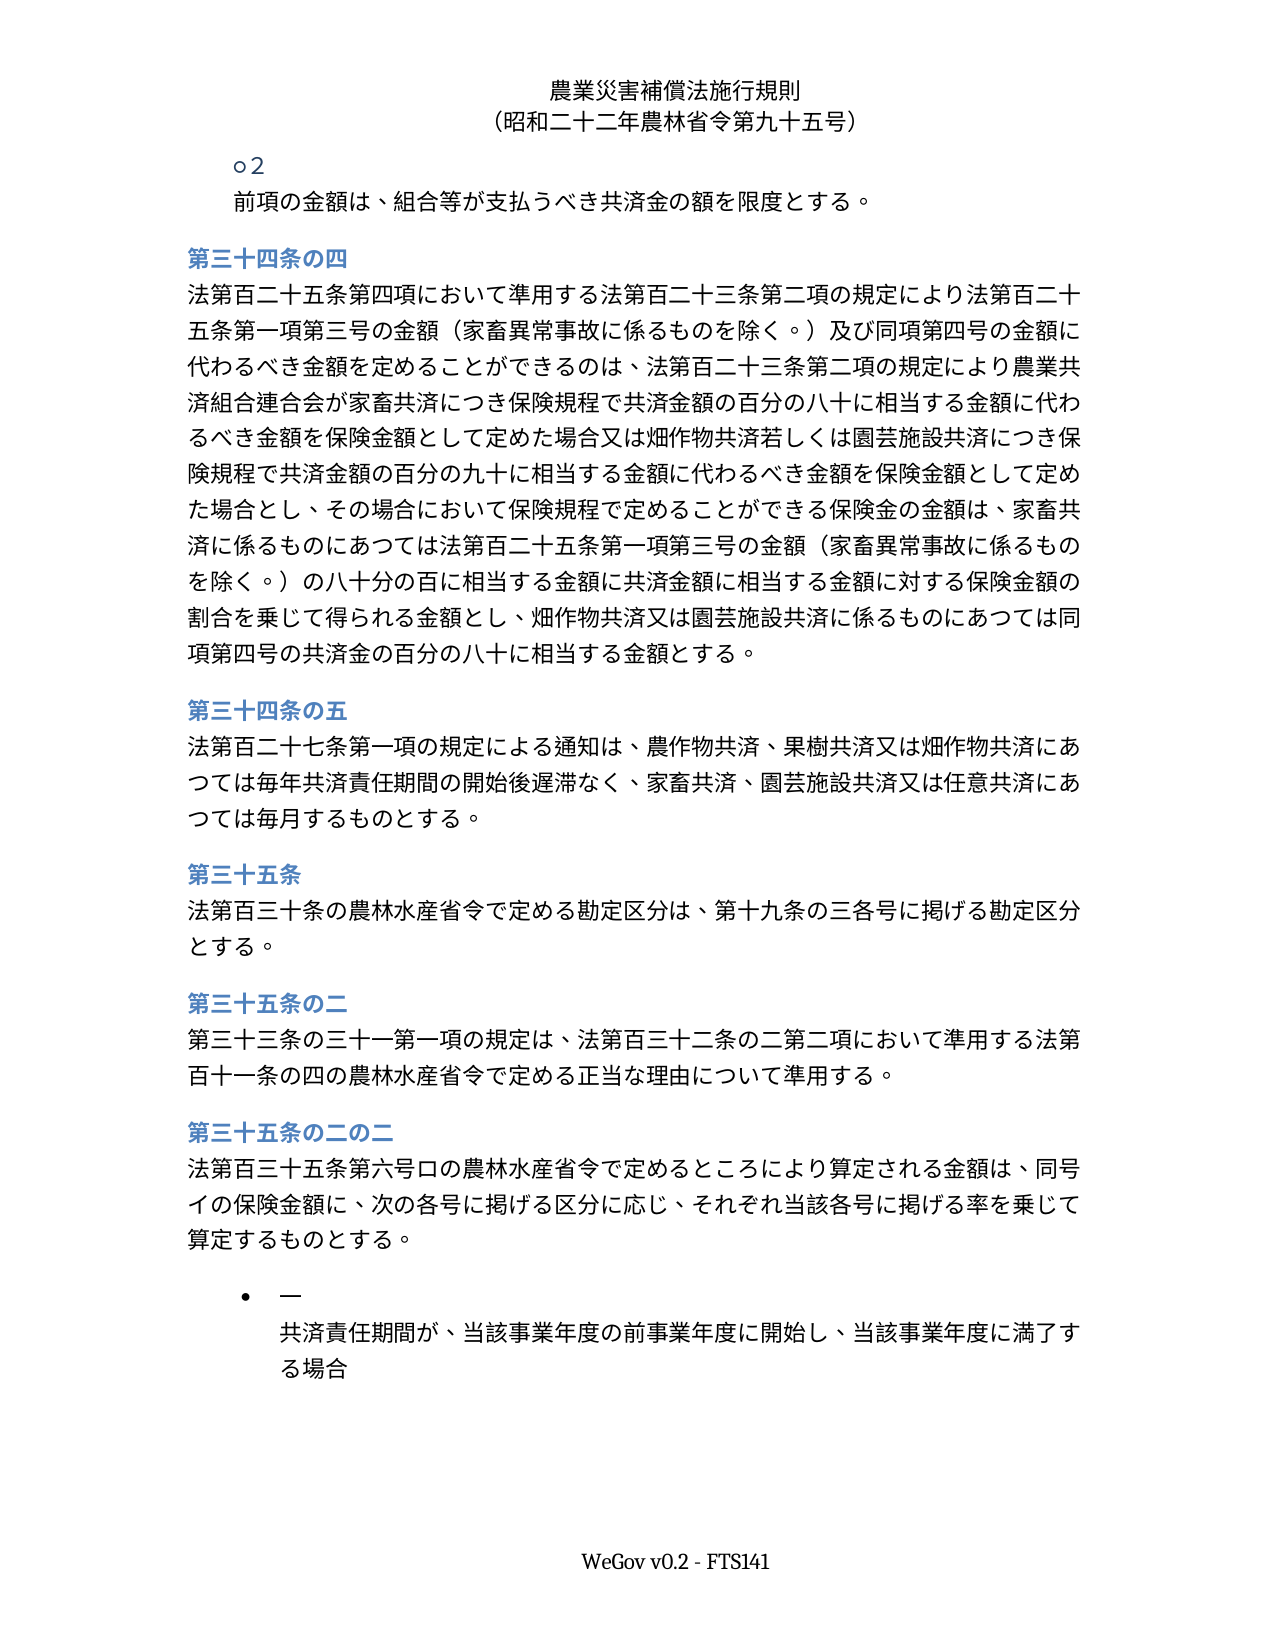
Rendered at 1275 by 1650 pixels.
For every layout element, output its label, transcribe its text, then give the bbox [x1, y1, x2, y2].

list 一 共済責任期間が、当該事業年度の前事業年度に開始し、当該事業年度に満了する場合 次の表の上欄に掲げる共済責任期間の満了の月につき、それぞれ同表の下欄に掲げる率 [242, 1281, 1087, 1445]
subtitle 第三十四条の五 [187, 695, 1087, 726]
text 法第百二十七条第一項の規定による通知は、農作物共済、果樹共済又は畑作物共済にあつては毎年共済責任期間の開始後遅滞なく、家畜共済、園芸施設共済又は任意共済にあつては毎月するものとする。 [187, 731, 1087, 834]
subtitle 第三十五条の二 [187, 988, 1087, 1019]
text 第三十三条の三十一第一項の規定は、法第百三十二条の二第二項において準用する法第百十一条の四の農林水産省令で定める正当な理由について準用する。 [187, 1024, 1087, 1091]
subtitle 第三十五条の二の二 [187, 1117, 1087, 1148]
subtitle ○２ [233, 150, 1087, 181]
subtitle 第三十四条の四 [187, 243, 1087, 274]
subtitle 第三十五条 [187, 859, 1087, 891]
text 法第百三十条の農林水産省令で定める勘定区分は、第十九条の三各号に掲げる勘定区分とする。 [187, 895, 1087, 962]
text 前項の金額は、組合等が支払うべき共済金の額を限度とする。 [233, 186, 1087, 217]
text 法第百三十五条第六号ロの農林水産省令で定めるところにより算定される金額は、同号イの保険金額に、次の各号に掲げる区分に応じ、それぞれ当該各号に掲げる率を乗じて算定するものとする。 [187, 1153, 1087, 1256]
text 法第百二十五条第四項において準用する法第百二十三条第二項の規定により法第百二十五条第一項第三号の金額（家畜異常事故に係るものを除く。）及び同項第四号の金額に代わるべき金額を定めることができるのは、法第百二十三条第二項の規定により農業共済組合連合会が家畜共済につき保険規程で共済金額の百分の八十に相当する金額に代わるべき金額を保険金額として定めた場合又は畑作物共済若しくは園芸施設共済につき保険規程で共済金額の百分の九十に相当する金額に代わるべき金額を保険金額として定めた場合とし、その場合において保険規程で定めることができる保険金の金額は、家畜共済に係るものにあつては法第百二十五条第一項第三号の金額（家畜異常事故に係るものを除く。）の八十分の百に相当する金額に共済金額に相当する金額に対する保険金額の割合を乗じて得られる金額とし、畑作物共済又は園芸施設共済に係るものにあつては同項第四号の共済金の百分の八十に相当する金額とする。 [187, 279, 1087, 669]
